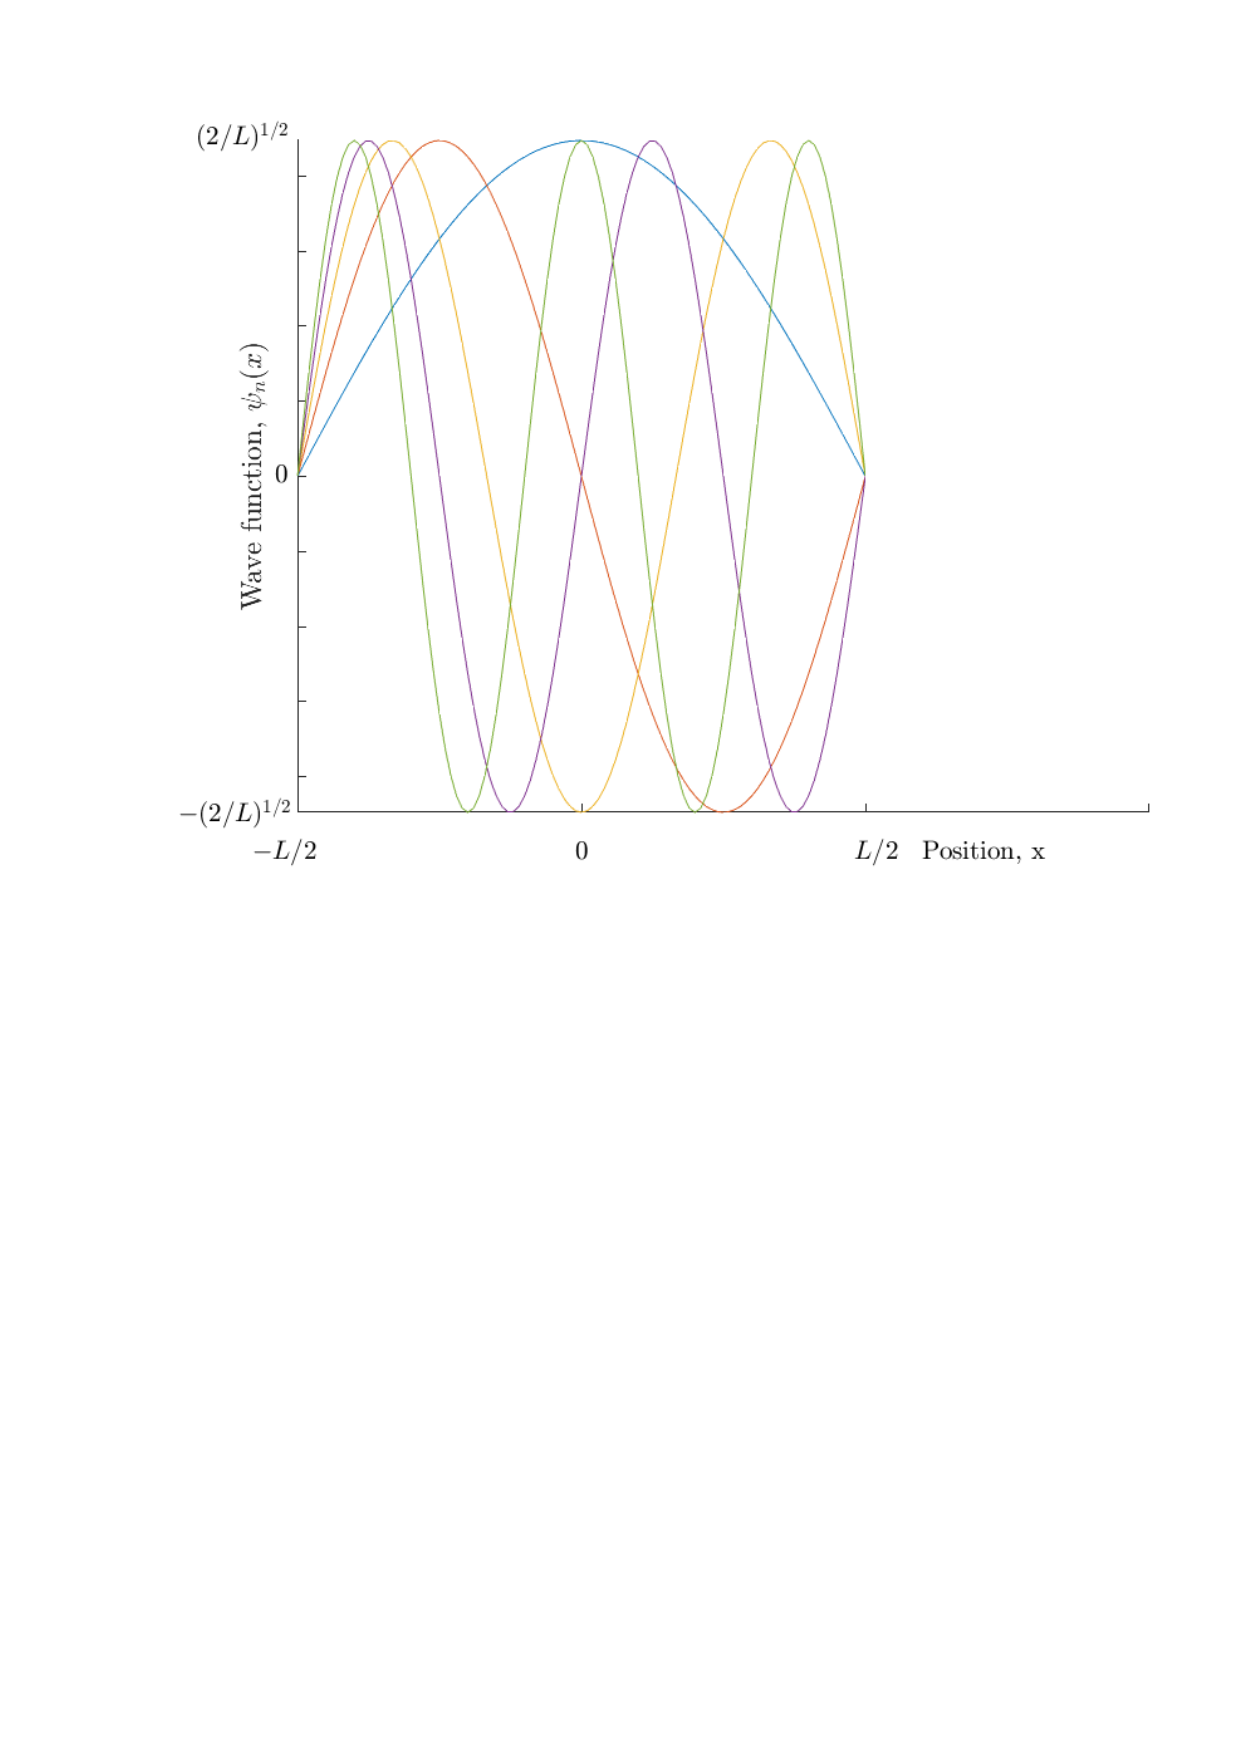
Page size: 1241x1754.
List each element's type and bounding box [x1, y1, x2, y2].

picture [177, 118, 1152, 869]
